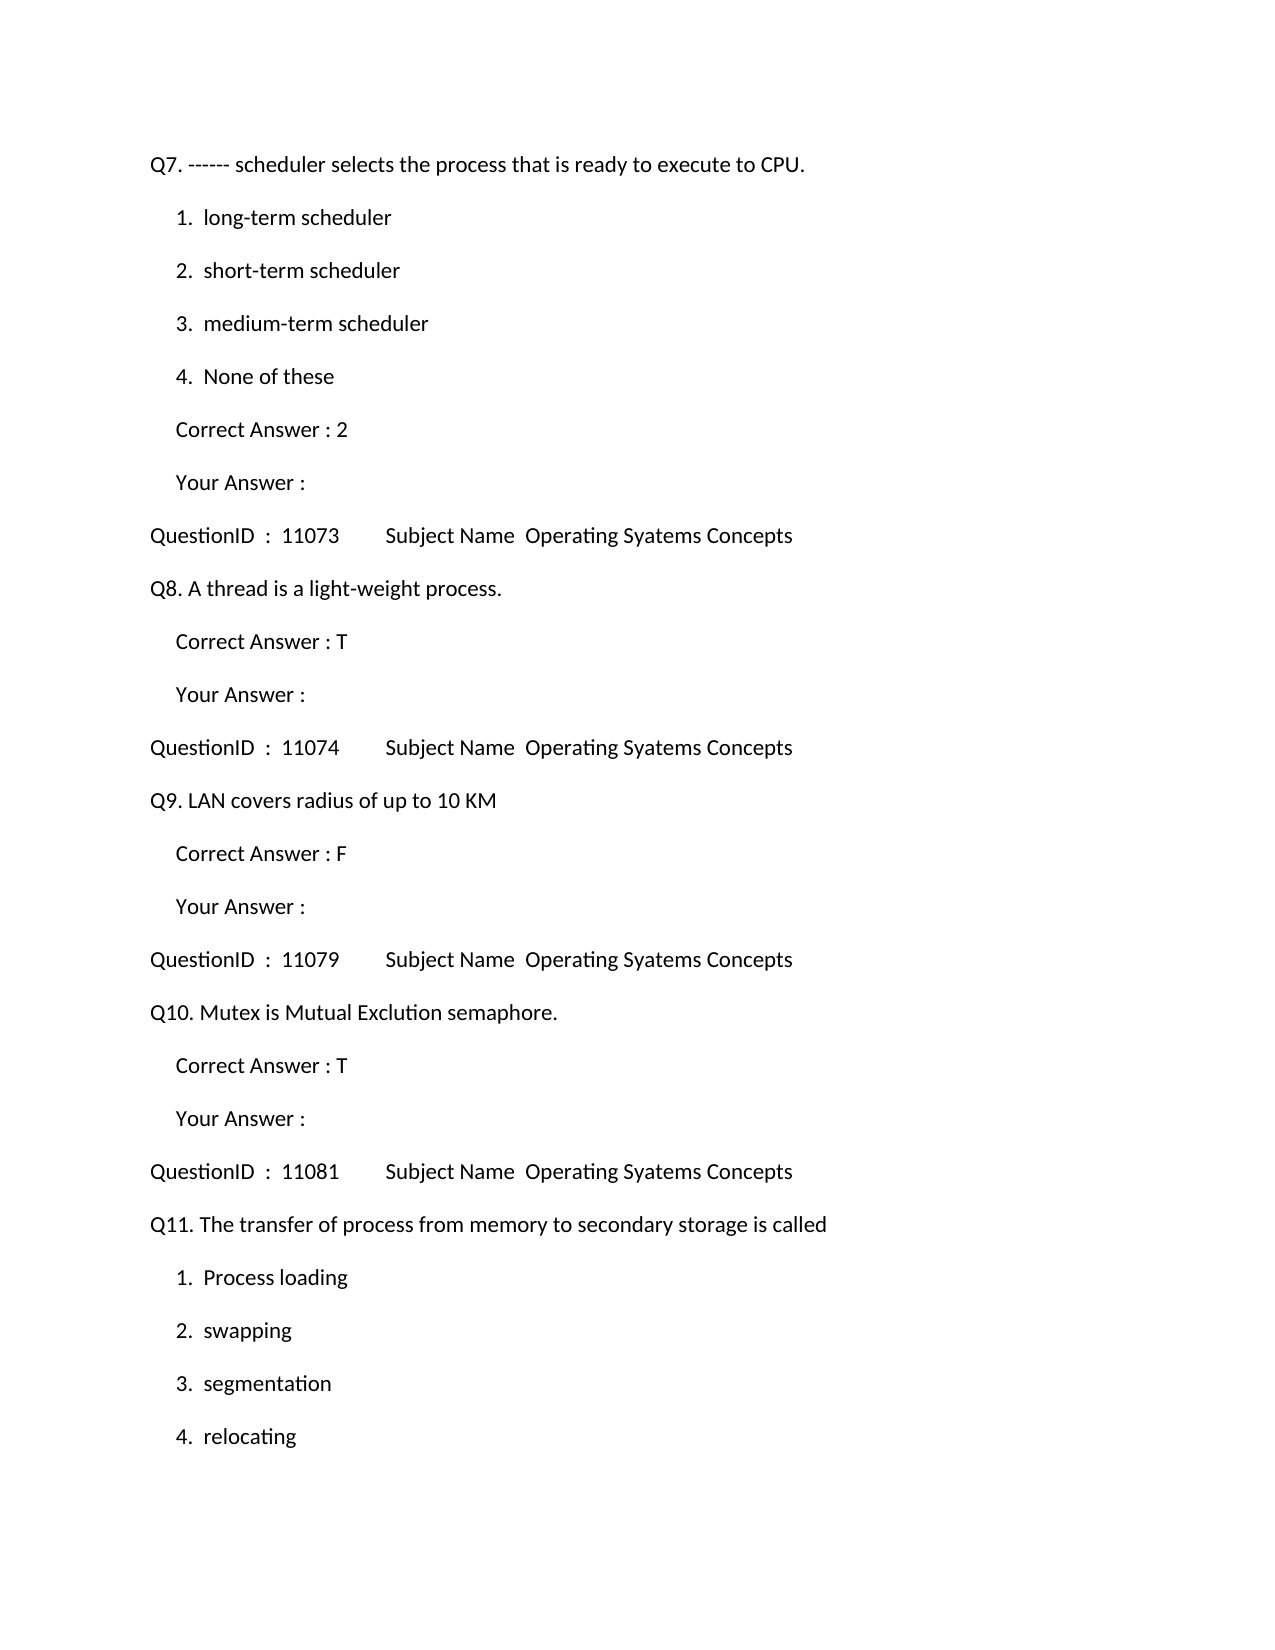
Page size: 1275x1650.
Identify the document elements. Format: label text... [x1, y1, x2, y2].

text Correct Answer : F [150, 839, 1125, 867]
text Correct Answer : T [150, 1051, 1125, 1079]
text QuestionID : 11073 Subject Name Operating Syatems Concepts [150, 521, 1125, 549]
text 3. segmentation [150, 1369, 1125, 1397]
text 4. relocating [150, 1422, 1125, 1451]
text Q9. LAN covers radius of up to 10 KM [150, 786, 1125, 814]
text 1. Process loading [150, 1263, 1125, 1291]
text Q8. A thread is a light-weight process. [150, 574, 1125, 602]
text Your Answer : [150, 680, 1125, 708]
text Your Answer : [150, 468, 1125, 496]
text Q7. ------ scheduler selects the process that is ready to execute to CPU. [150, 150, 1125, 178]
text Correct Answer : 2 [150, 415, 1125, 443]
text 3. medium-term scheduler [150, 309, 1125, 337]
text 4. None of these [150, 362, 1125, 390]
text QuestionID : 11079 Subject Name Operating Syatems Concepts [150, 945, 1125, 973]
text Your Answer : [150, 1104, 1125, 1132]
text 2. swapping [150, 1316, 1125, 1344]
text Q11. The transfer of process from memory to secondary storage is called [150, 1210, 1125, 1238]
text 1. long-term scheduler [150, 203, 1125, 231]
text QuestionID : 11081 Subject Name Operating Syatems Concepts [150, 1157, 1125, 1185]
text 2. short-term scheduler [150, 256, 1125, 284]
text Your Answer : [150, 892, 1125, 920]
text Q10. Mutex is Mutual Exclution semaphore. [150, 998, 1125, 1026]
text Correct Answer : T [150, 627, 1125, 655]
text QuestionID : 11074 Subject Name Operating Syatems Concepts [150, 733, 1125, 761]
